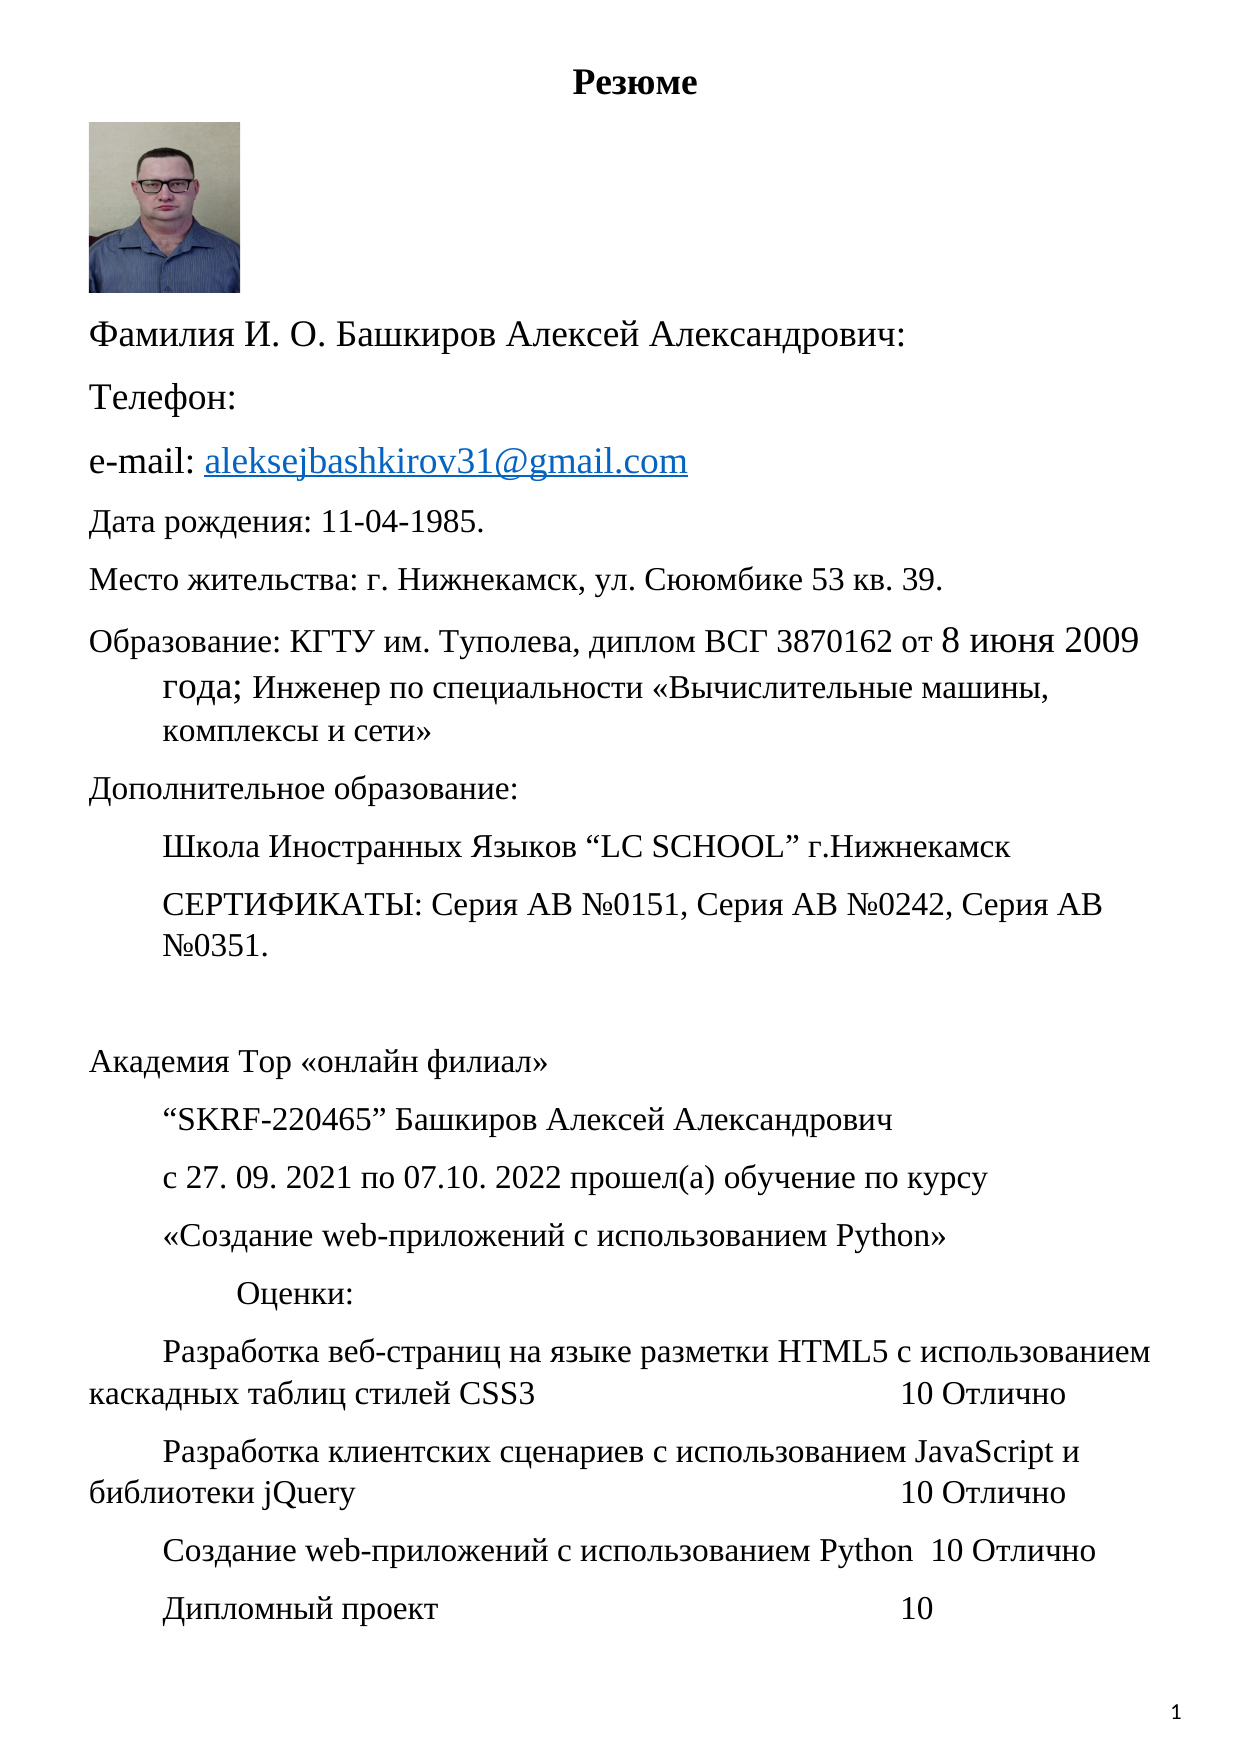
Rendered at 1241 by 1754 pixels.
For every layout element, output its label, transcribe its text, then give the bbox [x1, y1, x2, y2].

text Телефон: [89, 375, 1181, 418]
text Академия Top «онлайн филиал» [89, 1041, 1181, 1080]
text Дата рождения: 11-04-1985. [89, 501, 1181, 539]
text «Создание web-приложений с использованием Python» [89, 1216, 1181, 1254]
text Оценки: [162, 1273, 1181, 1312]
text Разработка веб-страниц на языке разметки HTML5 с использованием каскадных таблиц стилей CSS3 10 Отлично [89, 1332, 1181, 1411]
text Школа Иностранных Языков “LC SCHOOL” г.Нижнекамск [162, 826, 1181, 864]
text Разработка клиентских сценариев с использованием JavaScript и библиотеки jQuery 10 Отлично [89, 1431, 1181, 1511]
text Дипломный проект 10 [89, 1588, 1181, 1627]
text Образование: КГТУ им. Туполева, диплом ВСГ 3870162 от 8 июня 2009 года; Инженер по специальности «Вычислительные машины, комплексы и сети» [89, 617, 1181, 748]
text с 27. 09. 2021 по 07.10. 2022 прошел(а) обучение по курсу [89, 1157, 1181, 1196]
text Резюме [89, 59, 1181, 102]
text Место жительства: г. Нижнекамск, ул. Сююмбике 53 кв. 39. [89, 559, 1181, 598]
text Фамилия И. О. Башкиров Алексей Александрович: [89, 312, 1181, 355]
text Дополнительное образование: [89, 768, 1181, 806]
picture [88, 122, 241, 293]
text e-mail: aleksejbashkirov31@gmail.com [89, 438, 1181, 481]
text СЕРТИФИКАТЫ: Серия AB №0151, Серия AB №0242, Серия AB №0351. [162, 884, 1181, 964]
text “SKRF-220465” Башкиров Алексей Александрович [89, 1099, 1181, 1138]
text Создание web-приложений с использованием Python 10 Отлично [89, 1530, 1181, 1569]
